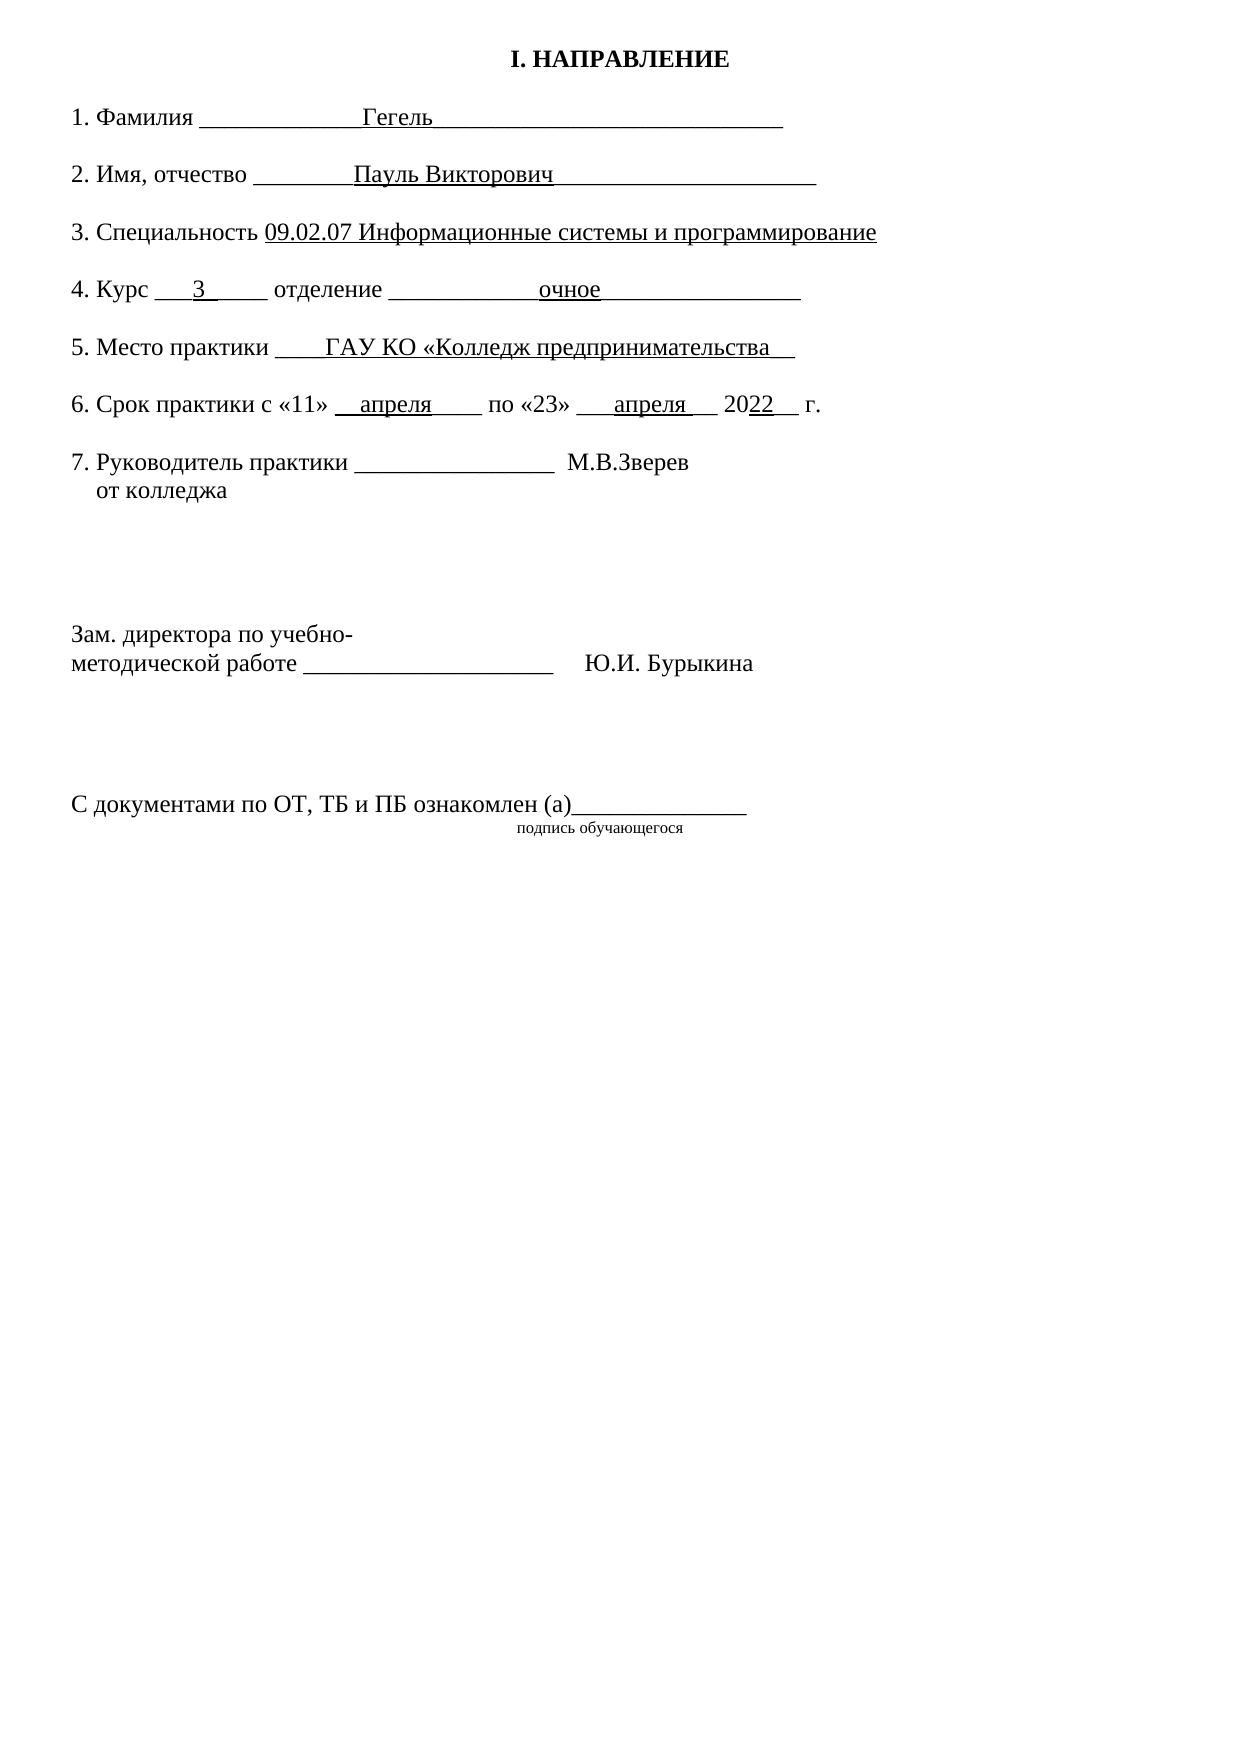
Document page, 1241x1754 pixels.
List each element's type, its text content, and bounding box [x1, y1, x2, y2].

text от колледжа [71, 476, 1169, 504]
text 6. Срок практики с «11» __апреля____ по «23» ___апреля __ 2022__ г. [71, 389, 1169, 418]
text С документами по ОТ, ТБ и ПБ ознакомлен (а)______________ [71, 789, 1169, 818]
text Зам. директора по учебно- [71, 619, 1169, 648]
text 3. Специальность 09.02.07 Информационные системы и программирование [71, 217, 1169, 246]
text I. НАПРАВЛЕНИЕ [71, 44, 1169, 73]
text 5. Место практики ____ГАУ КО «Колледж предпринимательства__ [71, 332, 1169, 361]
text 4. Курс ___3_____ отделение ____________очное________________ [71, 274, 1169, 303]
text 1. Фамилия _____________Гегель____________________________ [71, 102, 1169, 131]
text методической работе ____________________ Ю.И. Бурыкина [71, 648, 1169, 677]
text 2. Имя, отчество ________Пауль Викторович_____________________ [71, 159, 1169, 188]
text 7. Руководитель практики ________________ М.В.Зверев [71, 447, 1169, 476]
text подпись обучающегося [71, 818, 1169, 837]
